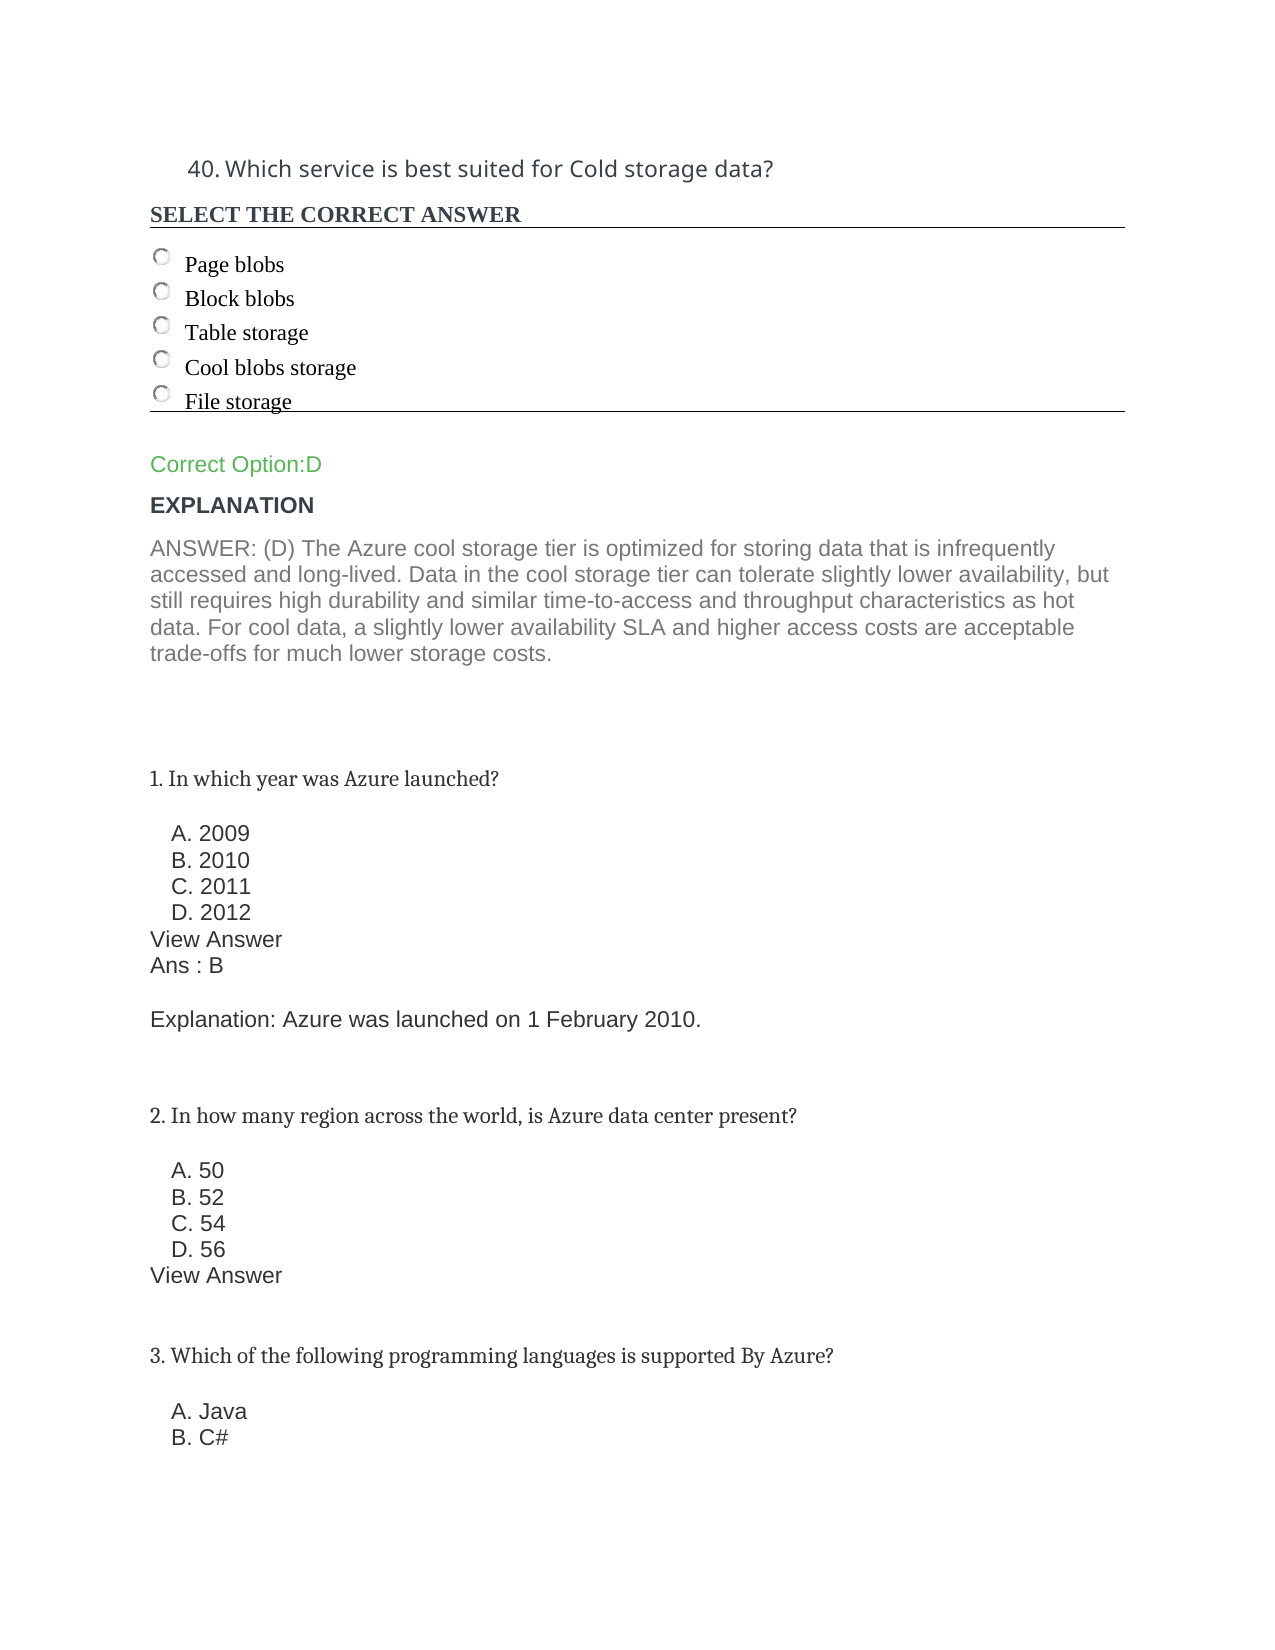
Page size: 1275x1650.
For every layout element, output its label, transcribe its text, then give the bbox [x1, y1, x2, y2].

text A. 50 B. 52 C. 54 D. 56 [171, 1157, 1125, 1262]
text View Answer [150, 926, 1125, 952]
list Which service is best suited for Cold storage data? [187, 150, 1125, 184]
text EXPLANATION [150, 492, 1125, 519]
text SELECT THE CORRECT ANSWER [150, 201, 1125, 227]
text ANSWER: (D) The Azure cool storage tier is optimized for storing data that is infrequently accessed and long-lived. Data in the cool storage tier can tolerate slightly lower availability, but still requires high durability and similar time-to-access and throughput characteristics as hot data. For cool data, a slightly lower availability SLA and higher access costs are acceptable trade-offs for much lower storage costs. [150, 534, 1125, 666]
text Correct Option:D [150, 414, 1125, 477]
text Cool blobs storage [150, 346, 1125, 380]
text Page blobs [150, 243, 1125, 277]
text Explanation: Azure was launched on 1 February 2010. [150, 1006, 1125, 1033]
text 3. Which of the following programming languages is supported By Azure? [150, 1343, 1125, 1398]
text 1. In which year was Azure launched? [150, 766, 1125, 820]
text Block blobs [150, 277, 1125, 312]
text View Answer [150, 1262, 1125, 1289]
text 2. In how many region across the world, is Azure data center present? [150, 1103, 1125, 1157]
text File storage [150, 380, 1125, 411]
text Ans : B [150, 952, 1125, 1006]
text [171, 1398, 1125, 1450]
text Table storage [150, 312, 1125, 346]
text A. 2009 B. 2010 C. 2011 D. 2012 [171, 820, 1125, 926]
